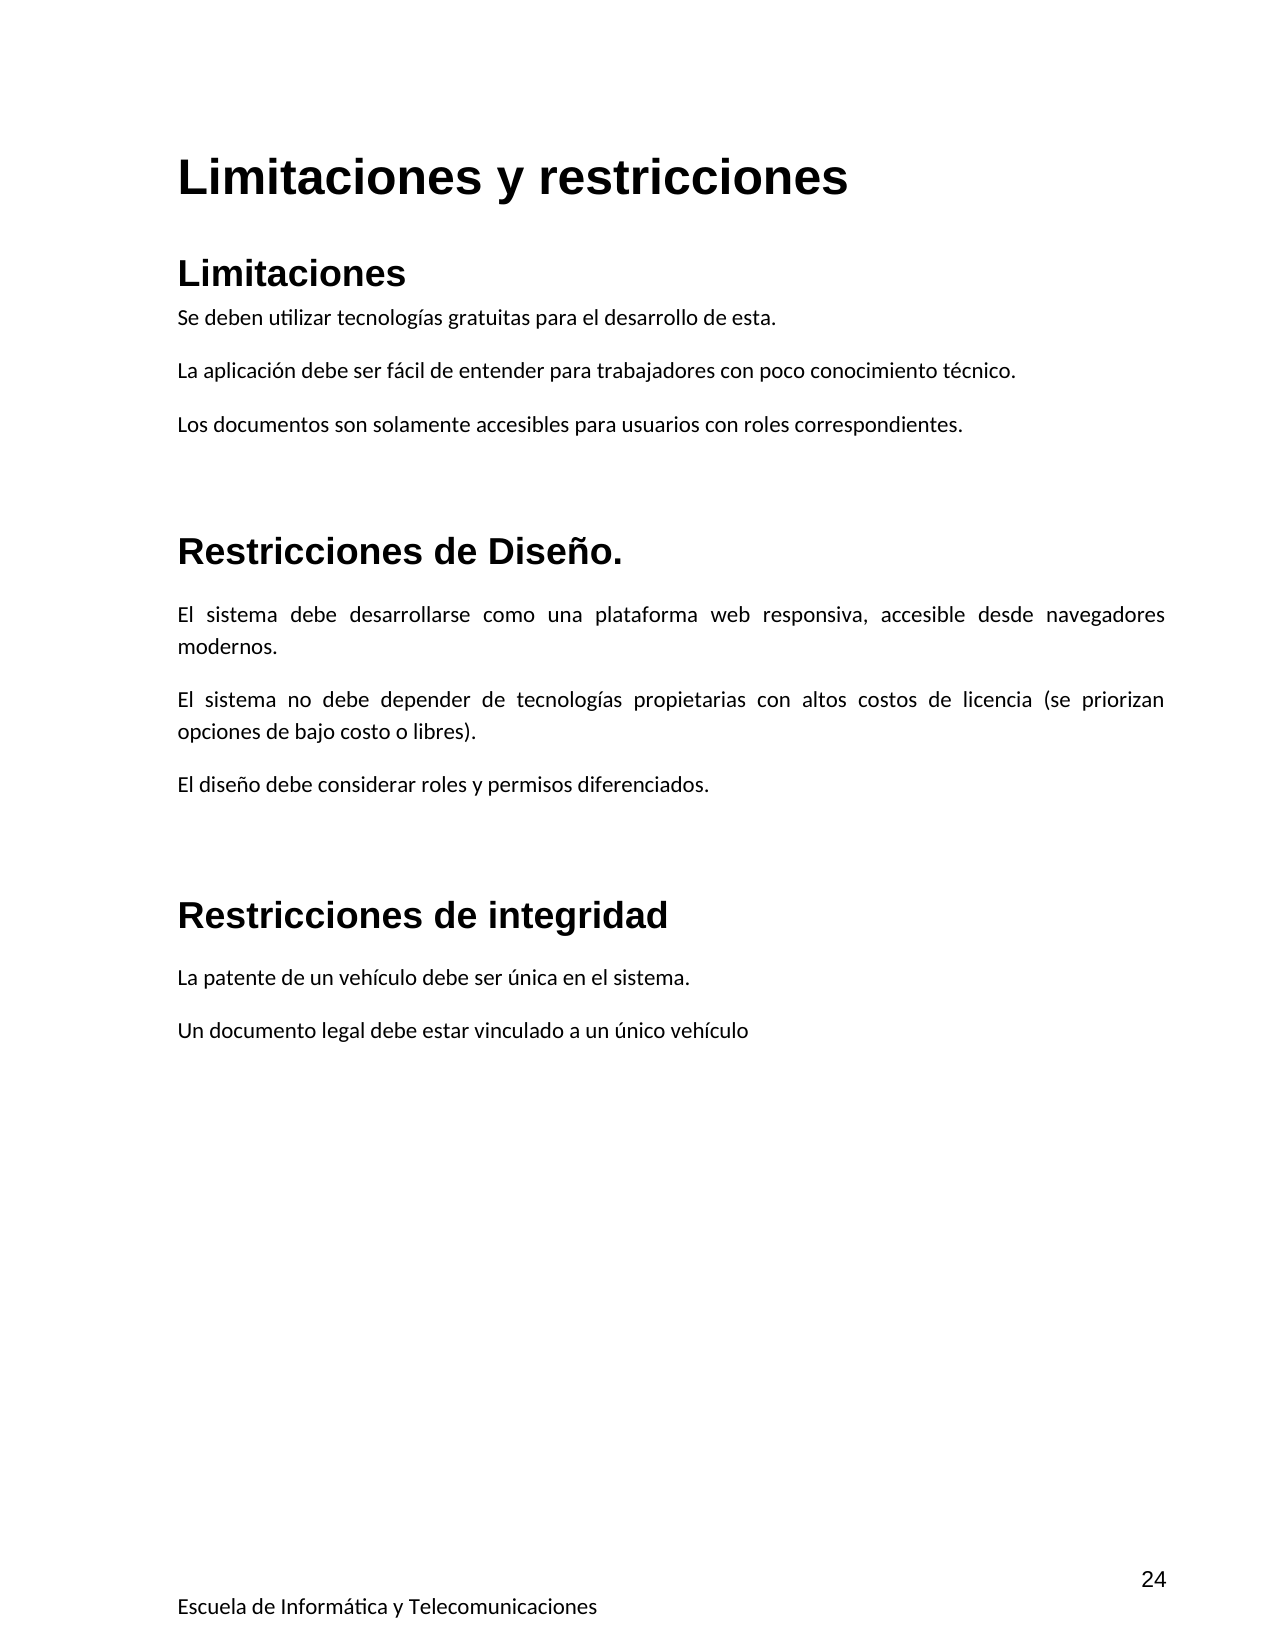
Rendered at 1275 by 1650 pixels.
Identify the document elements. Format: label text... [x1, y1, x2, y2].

text La patente de un vehículo debe ser única en el sistema. [177, 963, 1167, 991]
text El sistema debe desarrollarse como una plataforma web responsiva, accesible desde navegadores modernos. [177, 600, 1167, 660]
text El sistema no debe depender de tecnologías propietarias con altos costos de licencia (se priorizan opciones de bajo costo o libres). [177, 685, 1167, 745]
text Los documentos son solamente accesibles para usuarios con roles correspondientes. [177, 410, 1167, 438]
subtitle Restricciones de integridad [177, 893, 1167, 936]
subtitle Limitaciones y restricciones [177, 148, 1167, 205]
subtitle Limitaciones [177, 251, 1167, 294]
subtitle Restricciones de Diseño. [177, 529, 1167, 572]
text Un documento legal debe estar vinculado a un único vehículo [177, 1016, 1167, 1044]
text El diseño debe considerar roles y permisos diferenciados. [177, 770, 1167, 798]
text La aplicación debe ser fácil de entender para trabajadores con poco conocimiento técnico. [177, 356, 1167, 384]
text Se deben utilizar tecnologías gratuitas para el desarrollo de esta. [177, 303, 1167, 331]
